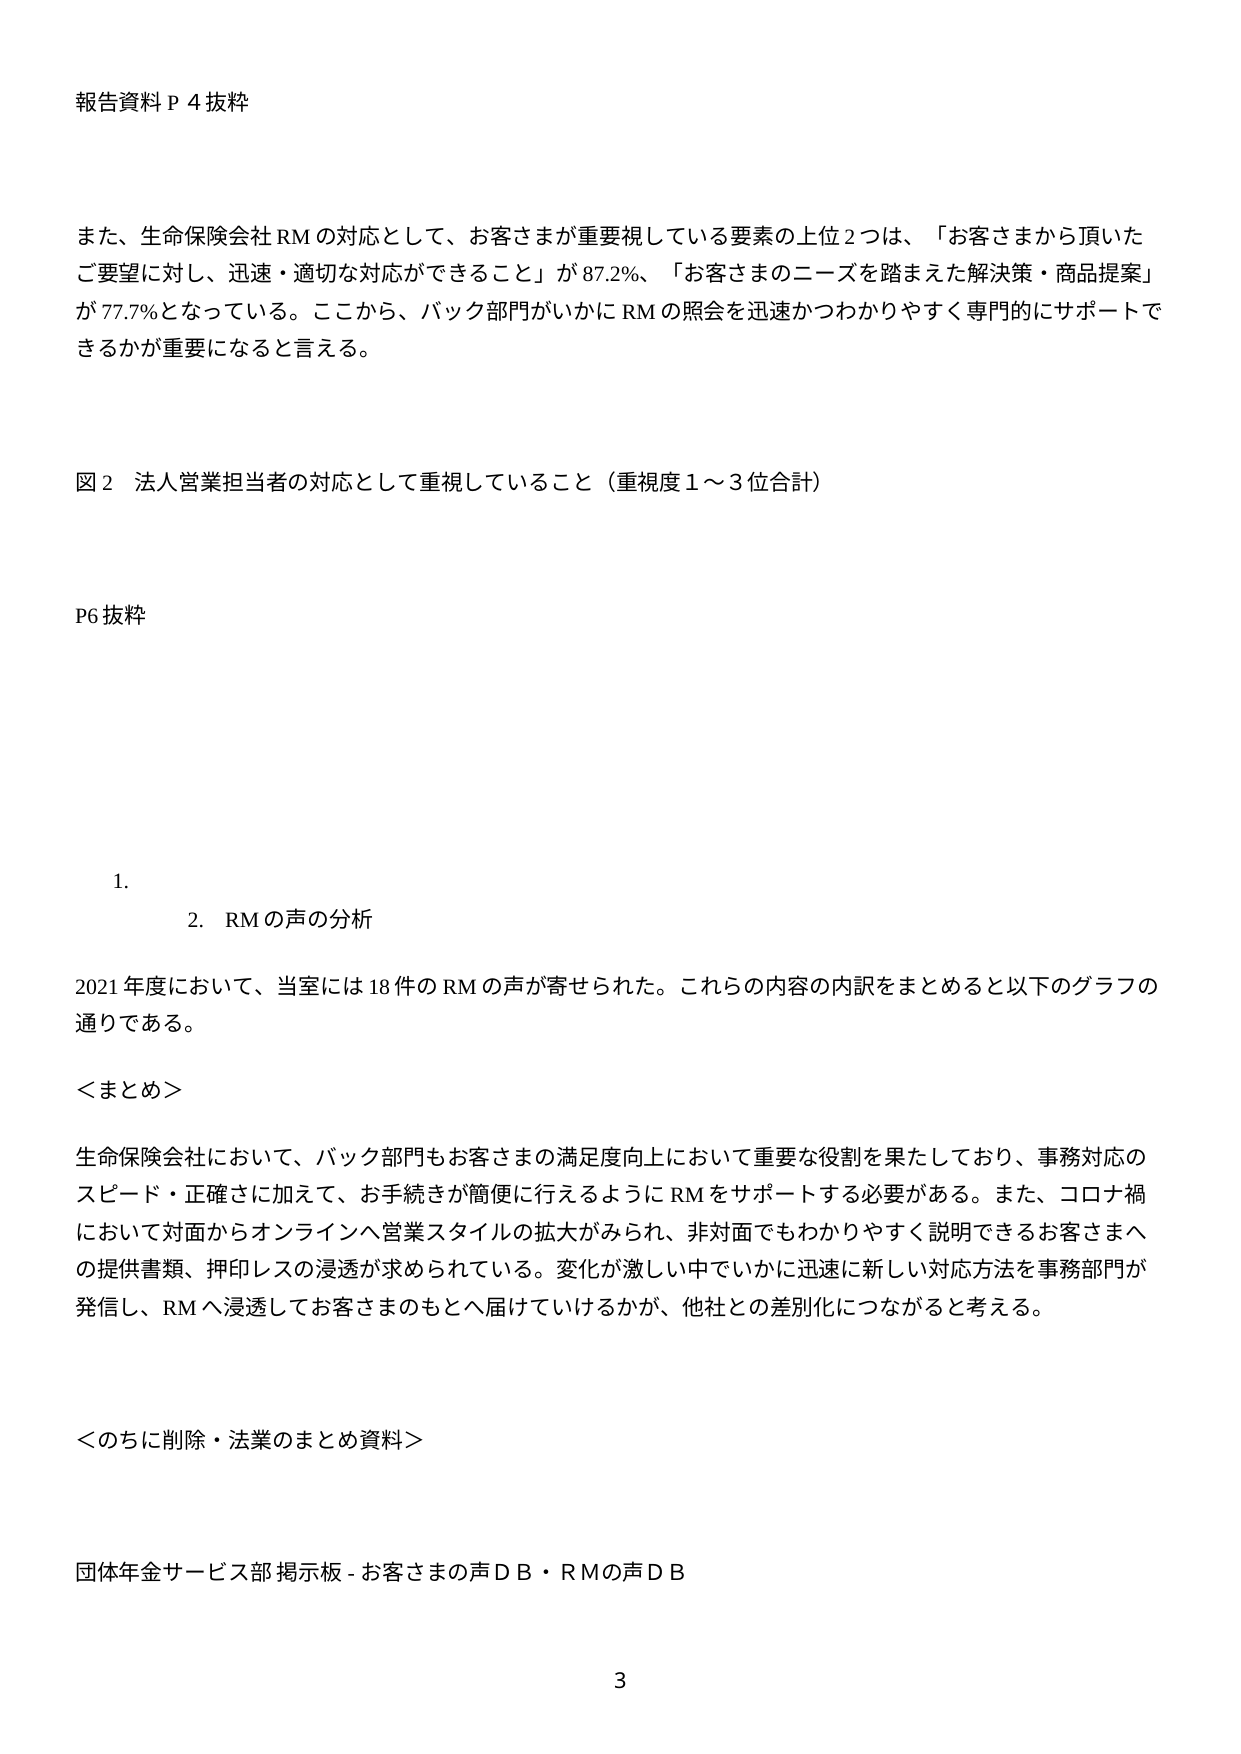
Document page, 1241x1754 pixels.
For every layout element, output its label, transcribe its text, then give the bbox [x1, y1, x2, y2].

list RMの声の分析 [187, 899, 1165, 937]
text 図 2 法人営業担当者の対応として重視していること（重視度１～３位合計） [75, 462, 1165, 499]
table_header 団体年金サービス部 掲示板 - お客さまの声ＤＢ・ＲＭの声ＤＢ [74, 1553, 714, 1588]
text ＜まとめ＞ [75, 1070, 1165, 1107]
text 報告資料P４抜粋 [75, 82, 1165, 120]
text また、生命保険会社RMの対応として、お客さまが重要視している要素の上位2つは、「お客さまから頂いたご要望に対し、迅速・適切な対応ができること」が87.2%、「お客さまのニーズを踏まえた解決策・商品提案」が77.7%となっている。ここから、バック部門がいかにRMの照会を迅速かつわかりやすく専門的にサポートできるかが重要になると言える。 [75, 216, 1165, 366]
text P6抜粋 [75, 595, 1165, 632]
text ＜のちに削除・法業のまとめ資料＞ [75, 1420, 1165, 1457]
text 生命保険会社において、バック部門もお客さまの満足度向上において重要な役割を果たしており、事務対応のスピード・正確さに加えて、お手続きが簡便に行えるようにRMをサポートする必要がある。また、コロナ禍において対面からオンラインへ営業スタイルの拡大がみられ、非対面でもわかりやすく説明できるお客さまへの提供書類、押印レスの浸透が求められている。変化が激しい中でいかに迅速に新しい対応方法を事務部門が発信し、RMへ浸透してお客さまのもとへ届けていけるかが、他社との差別化につながると考える。 [75, 1137, 1165, 1324]
text 2021年度において、当室には18件のRMの声が寄せられた。これらの内容の内訳をまとめると以下のグラフの通りである。 [75, 966, 1165, 1041]
